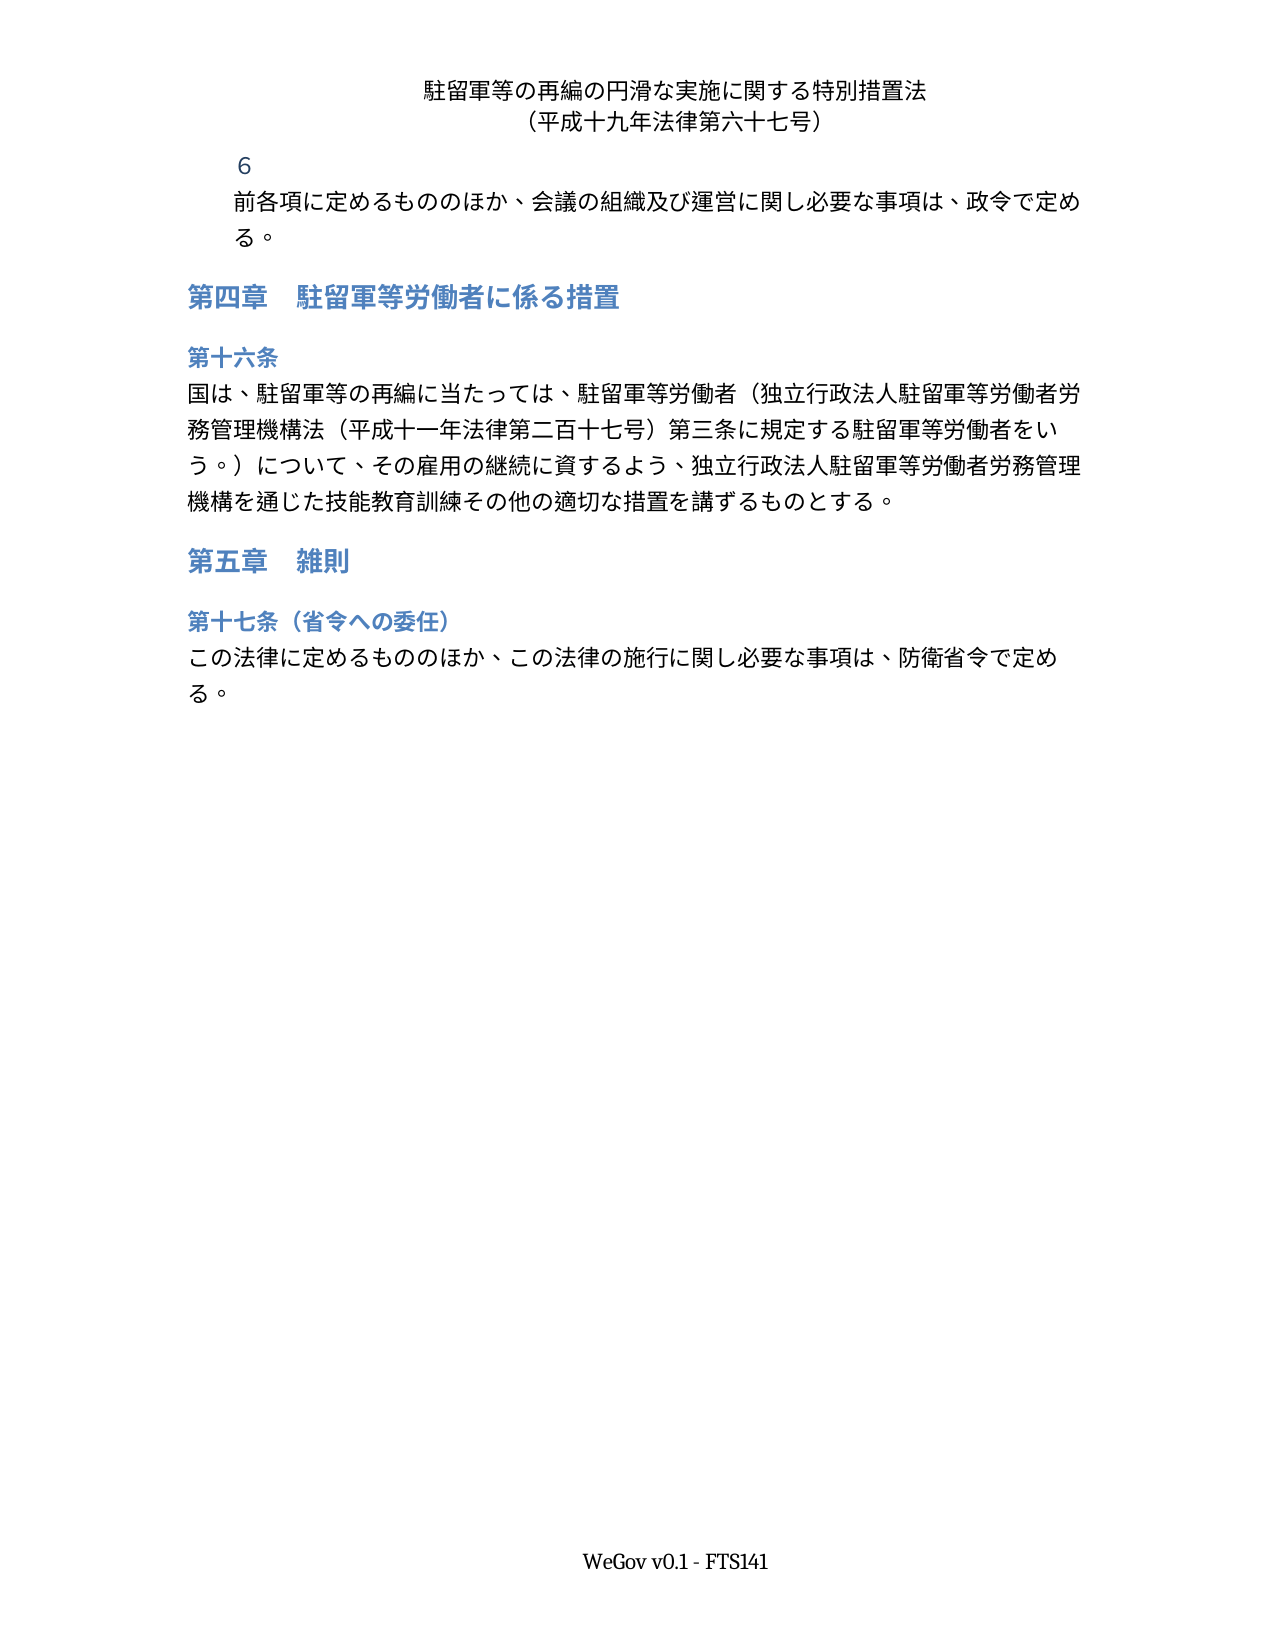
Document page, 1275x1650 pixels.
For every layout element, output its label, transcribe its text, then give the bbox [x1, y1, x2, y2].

text 前各項に定めるもののほか、会議の組織及び運営に関し必要な事項は、政令で定める。 [233, 186, 1087, 253]
subtitle 第五章 雑則 [187, 542, 1087, 579]
subtitle 第十七条（省令への委任） [187, 606, 1087, 637]
subtitle 第十六条 [187, 342, 1087, 373]
text 国は、駐留軍等の再編に当たっては、駐留軍等労働者（独立行政法人駐留軍等労働者労務管理機構法（平成十一年法律第二百十七号）第三条に規定する駐留軍等労働者をいう。）について、その雇用の継続に資するよう、独立行政法人駐留軍等労働者労務管理機構を通じた技能教育訓練その他の適切な措置を講ずるものとする。 [187, 378, 1087, 517]
text この法律に定めるもののほか、この法律の施行に関し必要な事項は、防衛省令で定める。 [187, 642, 1087, 709]
subtitle 第四章 駐留軍等労働者に係る措置 [187, 279, 1087, 316]
subtitle ６ [233, 150, 1087, 181]
